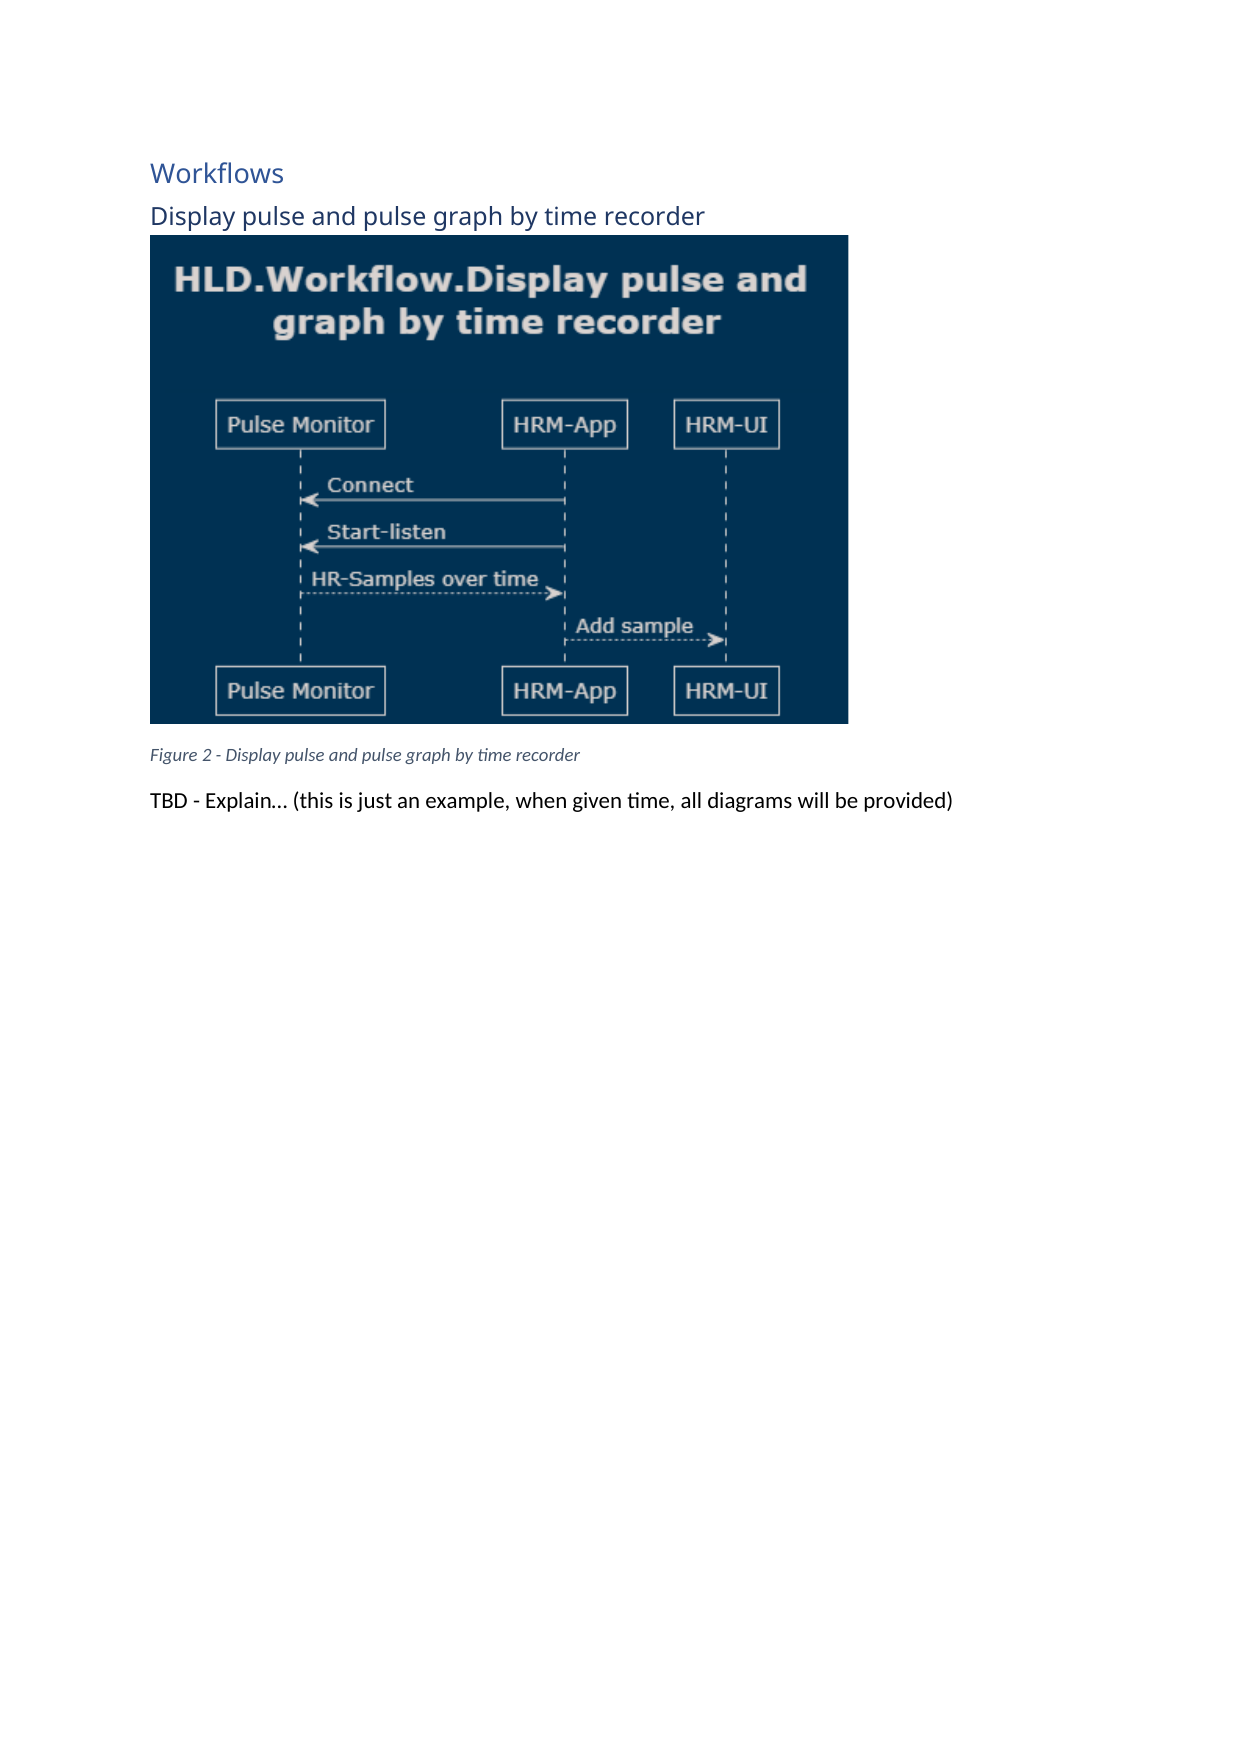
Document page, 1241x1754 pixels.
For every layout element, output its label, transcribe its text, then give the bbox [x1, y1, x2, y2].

subtitle Workflows [150, 154, 1090, 191]
text Figure 2 - Display pulse and pulse graph by time recorder [150, 743, 1090, 766]
text TBD - Explain… (this is just an example, when given time, all diagrams will be provided) [150, 787, 1090, 814]
subtitle Display pulse and pulse graph by time recorder [150, 198, 1090, 232]
picture [150, 235, 849, 724]
